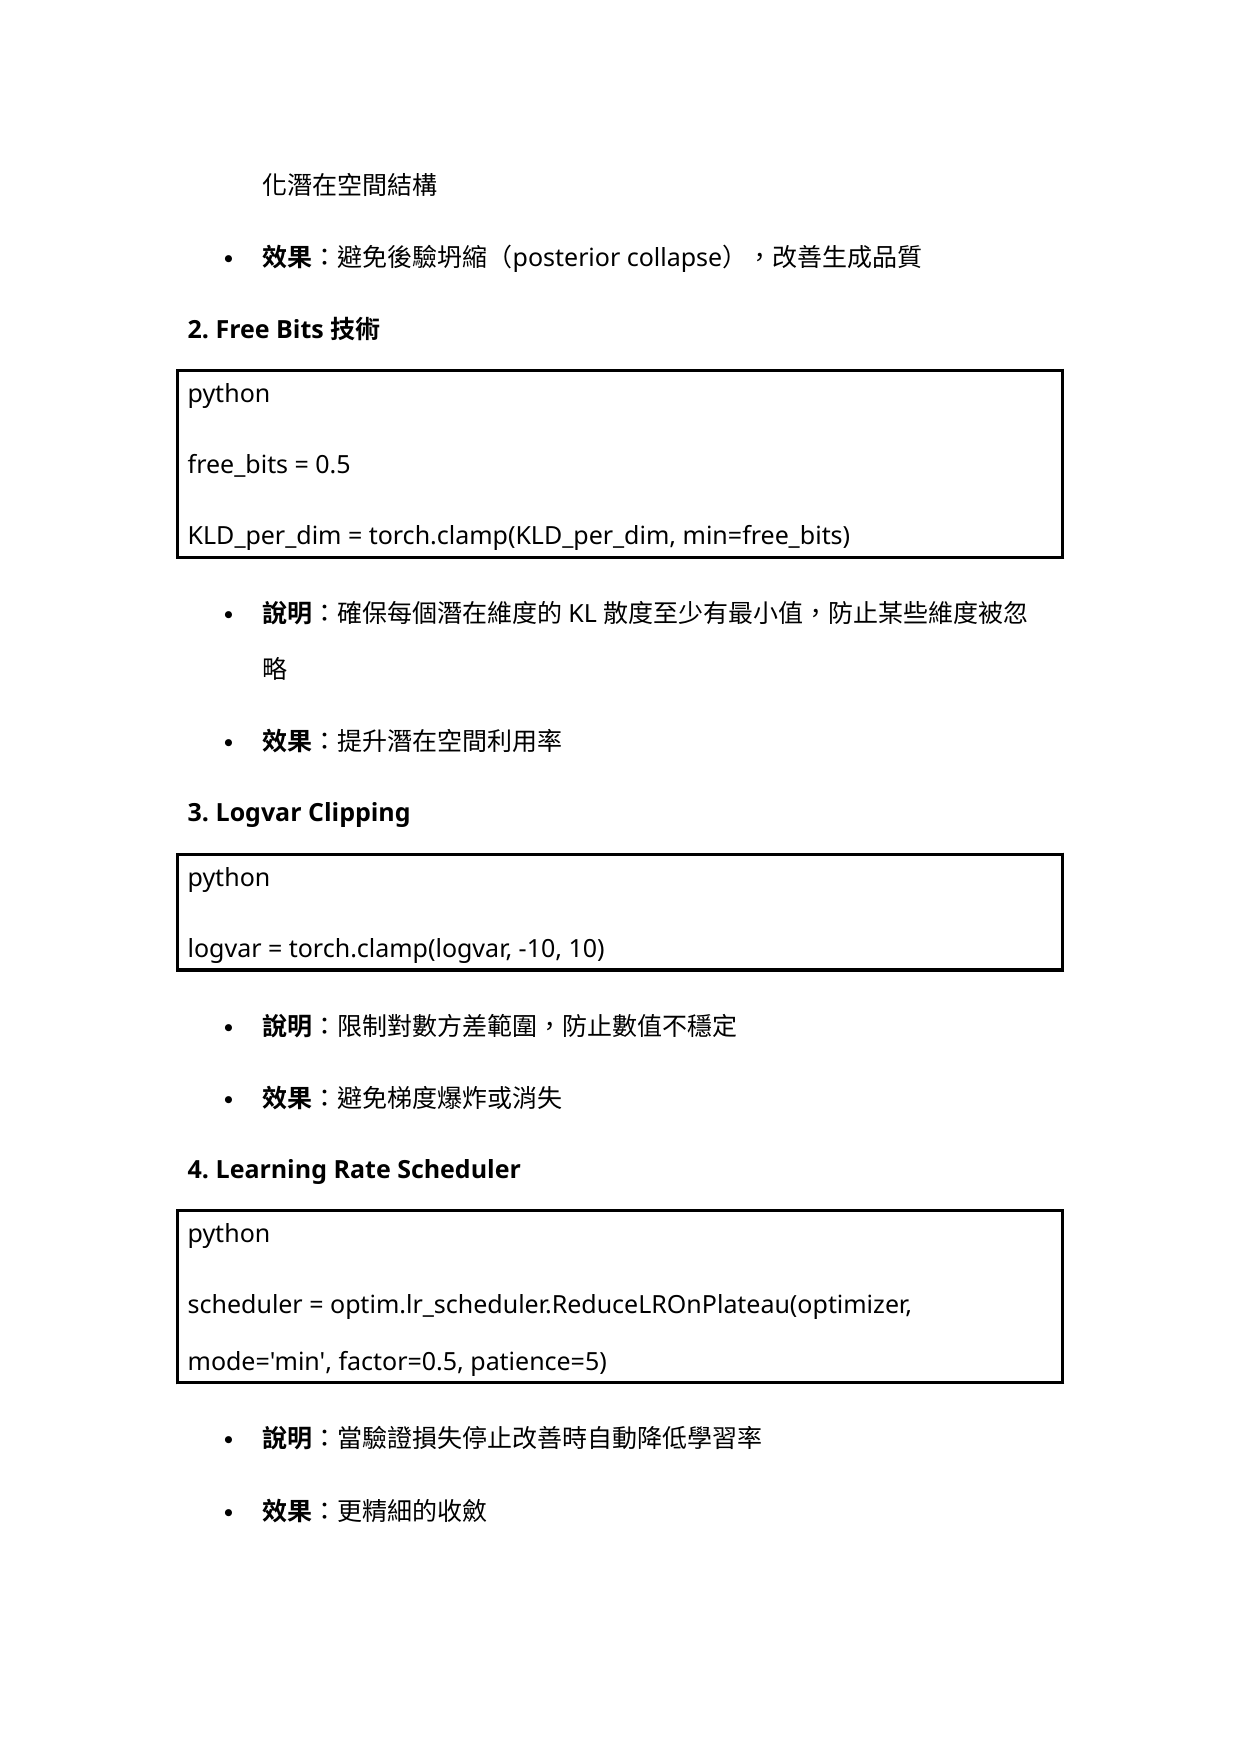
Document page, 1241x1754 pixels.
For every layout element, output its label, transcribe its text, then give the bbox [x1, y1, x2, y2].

list 效果：避免梯度爆炸或消失 [225, 1078, 1053, 1115]
text logvar = torch.clamp(logvar, -10, 10) [179, 924, 1061, 968]
text 2. Free Bits 技術 [187, 309, 1053, 347]
text scheduler = optim.lr_scheduler.ReduceLROnPlateau(optimizer, mode='min', factor=0.5, patience=5) [179, 1280, 1061, 1381]
list 效果：避免後驗坍縮（posterior collapse），改善生成品質 [225, 237, 1053, 274]
list 說明：當驗證損失停止改善時自動降低學習率 [225, 1418, 1053, 1456]
list 說明：限制對數方差範圍，防止數值不穩定 [225, 1005, 1053, 1043]
text python [179, 1212, 1061, 1252]
text python [179, 856, 1061, 895]
text 3. Logvar Clipping [187, 793, 1053, 831]
list 效果：更精細的收斂 [225, 1490, 1053, 1528]
text free_bits = 0.5 [179, 440, 1061, 482]
list 說明：確保每個潛在維度的 KL 散度至少有最小值，防止某些維度被忽略 [225, 592, 1053, 686]
text python [179, 372, 1061, 411]
list 效果：提升潛在空間利用率 [225, 721, 1053, 758]
text KLD_per_dim = torch.clamp(KLD_per_dim, min=free_bits) [179, 511, 1061, 556]
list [225, 164, 1053, 202]
text 4. Learning Rate Scheduler [187, 1150, 1053, 1187]
